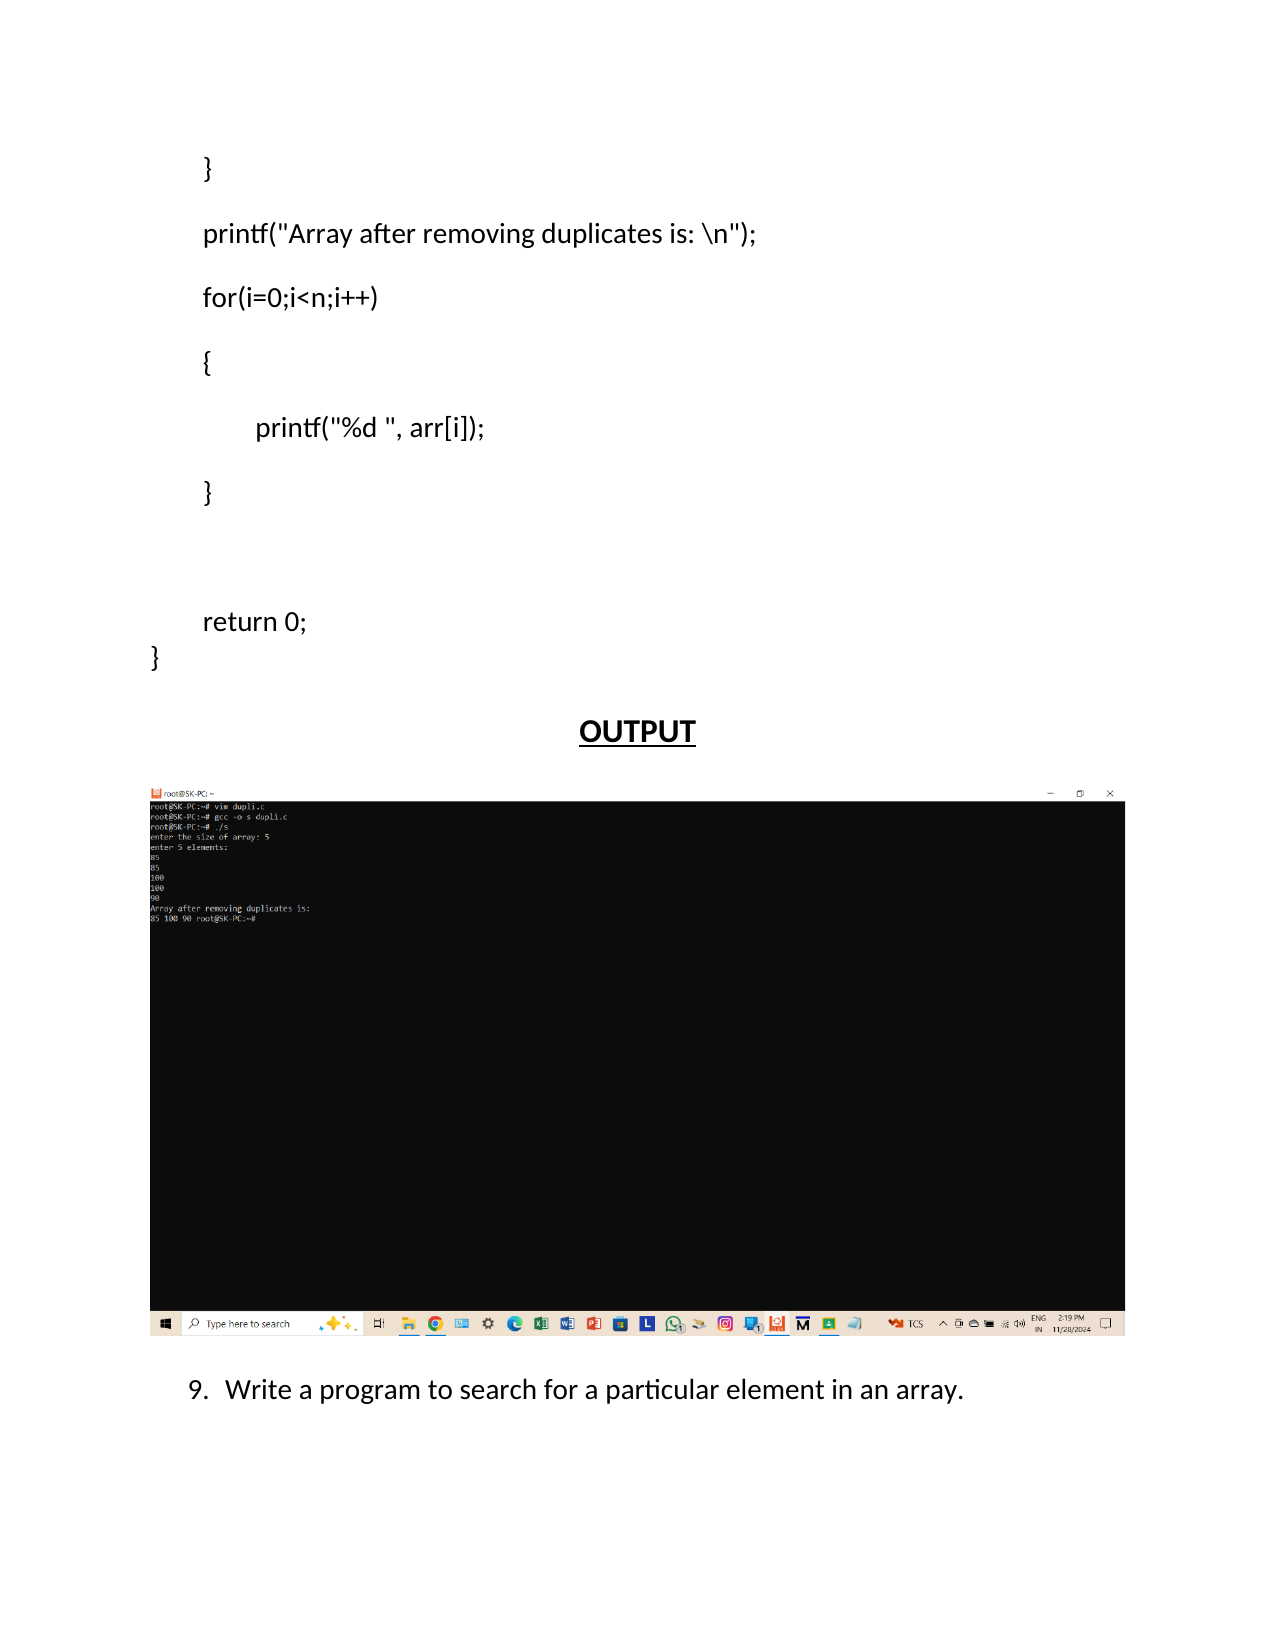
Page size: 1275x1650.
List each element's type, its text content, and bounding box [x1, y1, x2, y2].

text printf("Array after removing duplicates is: \n"); [150, 215, 1125, 250]
text } [150, 639, 1125, 675]
text OUTPUT [150, 710, 1125, 751]
text for(i=0;i<n;i++) [150, 279, 1125, 315]
text } [150, 150, 1125, 186]
text printf("%d ", arr[i]); [150, 409, 1125, 445]
text { [150, 344, 1125, 380]
text return 0; [150, 603, 1125, 639]
text } [150, 474, 1125, 509]
picture [150, 786, 1125, 1336]
list Write a program to search for a particular element in an array. [187, 1371, 1125, 1406]
